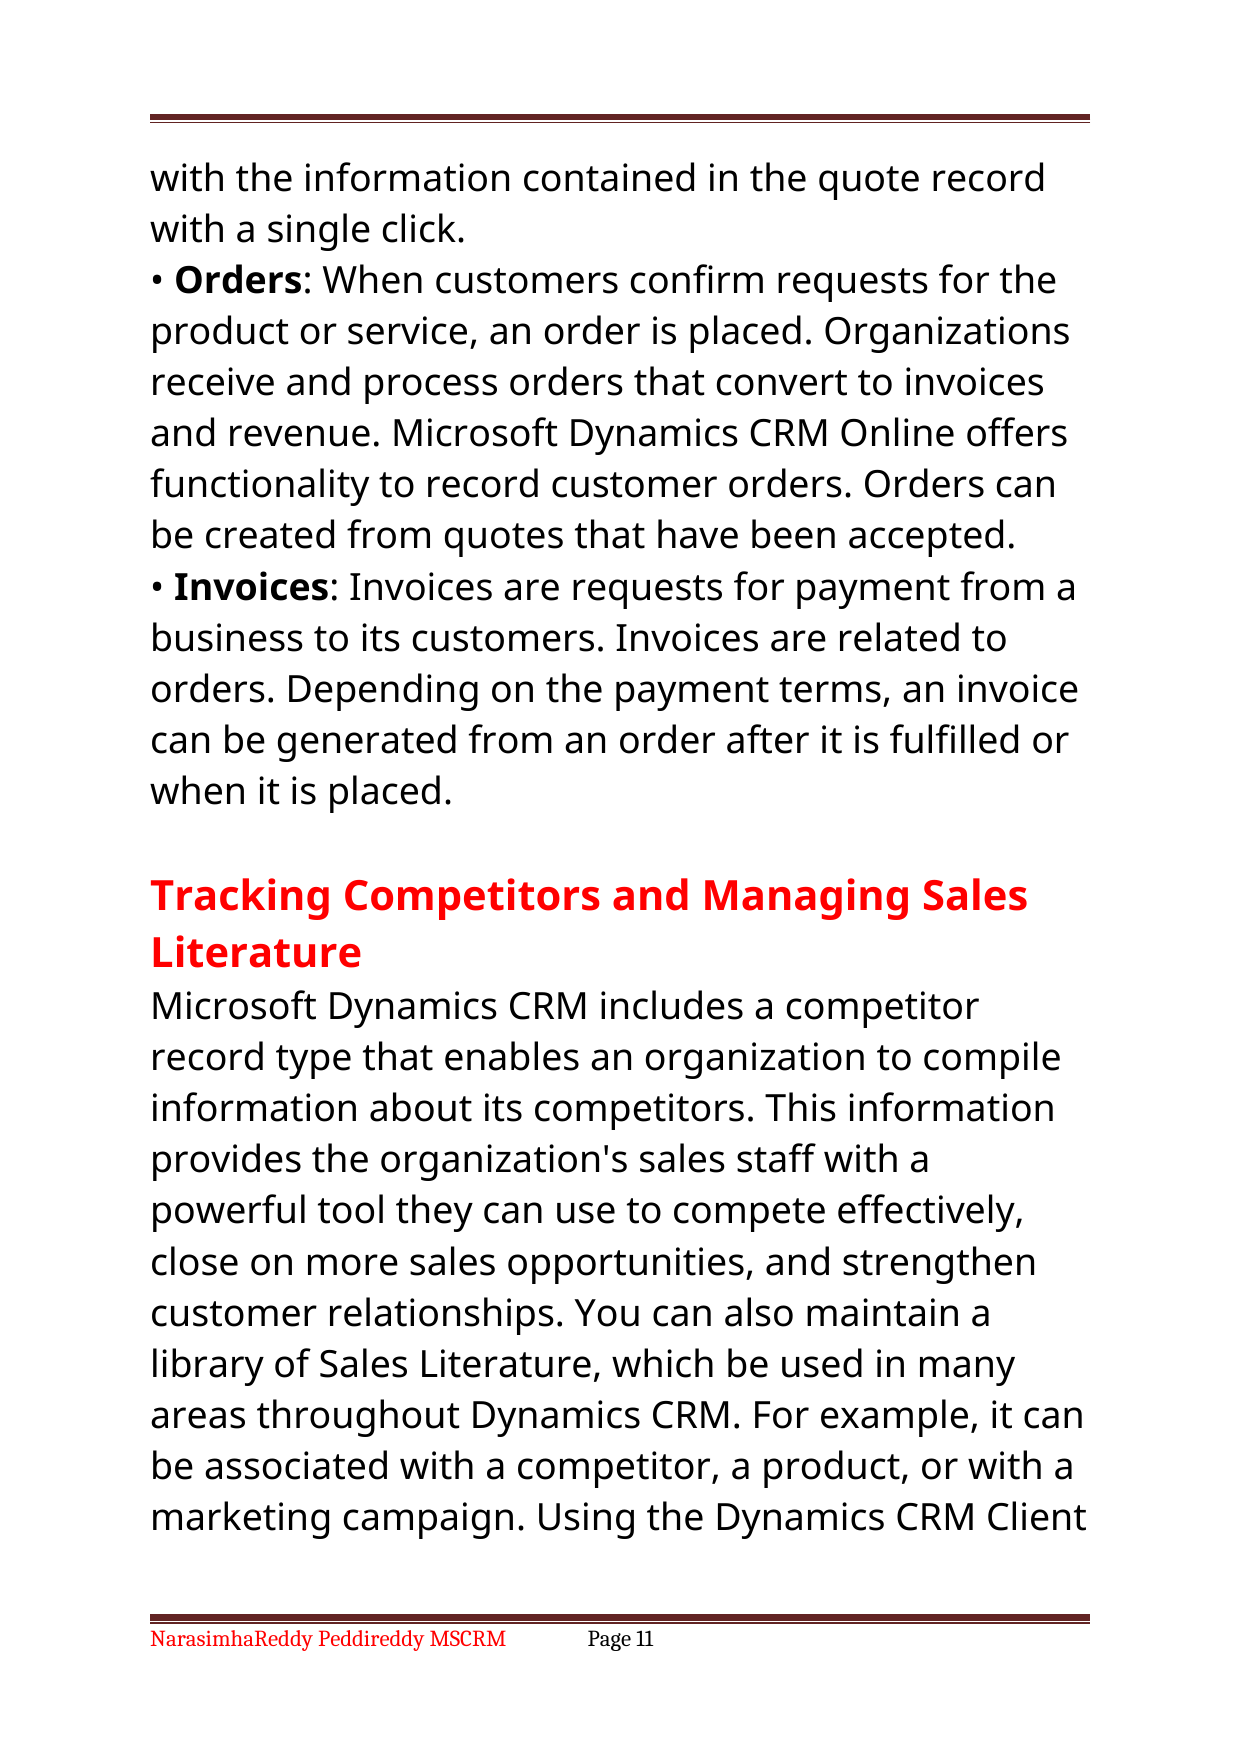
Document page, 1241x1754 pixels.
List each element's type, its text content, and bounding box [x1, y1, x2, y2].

text Tracking Competitors and Managing Sales Literature [150, 866, 1090, 980]
text • Invoices: Invoices are requests for payment from a business to its customers. Invoices are related to orders. Depending on the payment terms, an invoice can be generated from an order after it is fulfilled or when it is placed. [150, 560, 1090, 815]
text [150, 980, 1090, 1541]
text • Orders: When customers confirm requests for the product or service, an order is placed. Organizations receive and process orders that convert to invoices and revenue. Microsoft Dynamics CRM Online offers functionality to record customer orders. Orders can be created from quotes that have been accepted. [150, 254, 1090, 560]
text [150, 152, 1090, 254]
